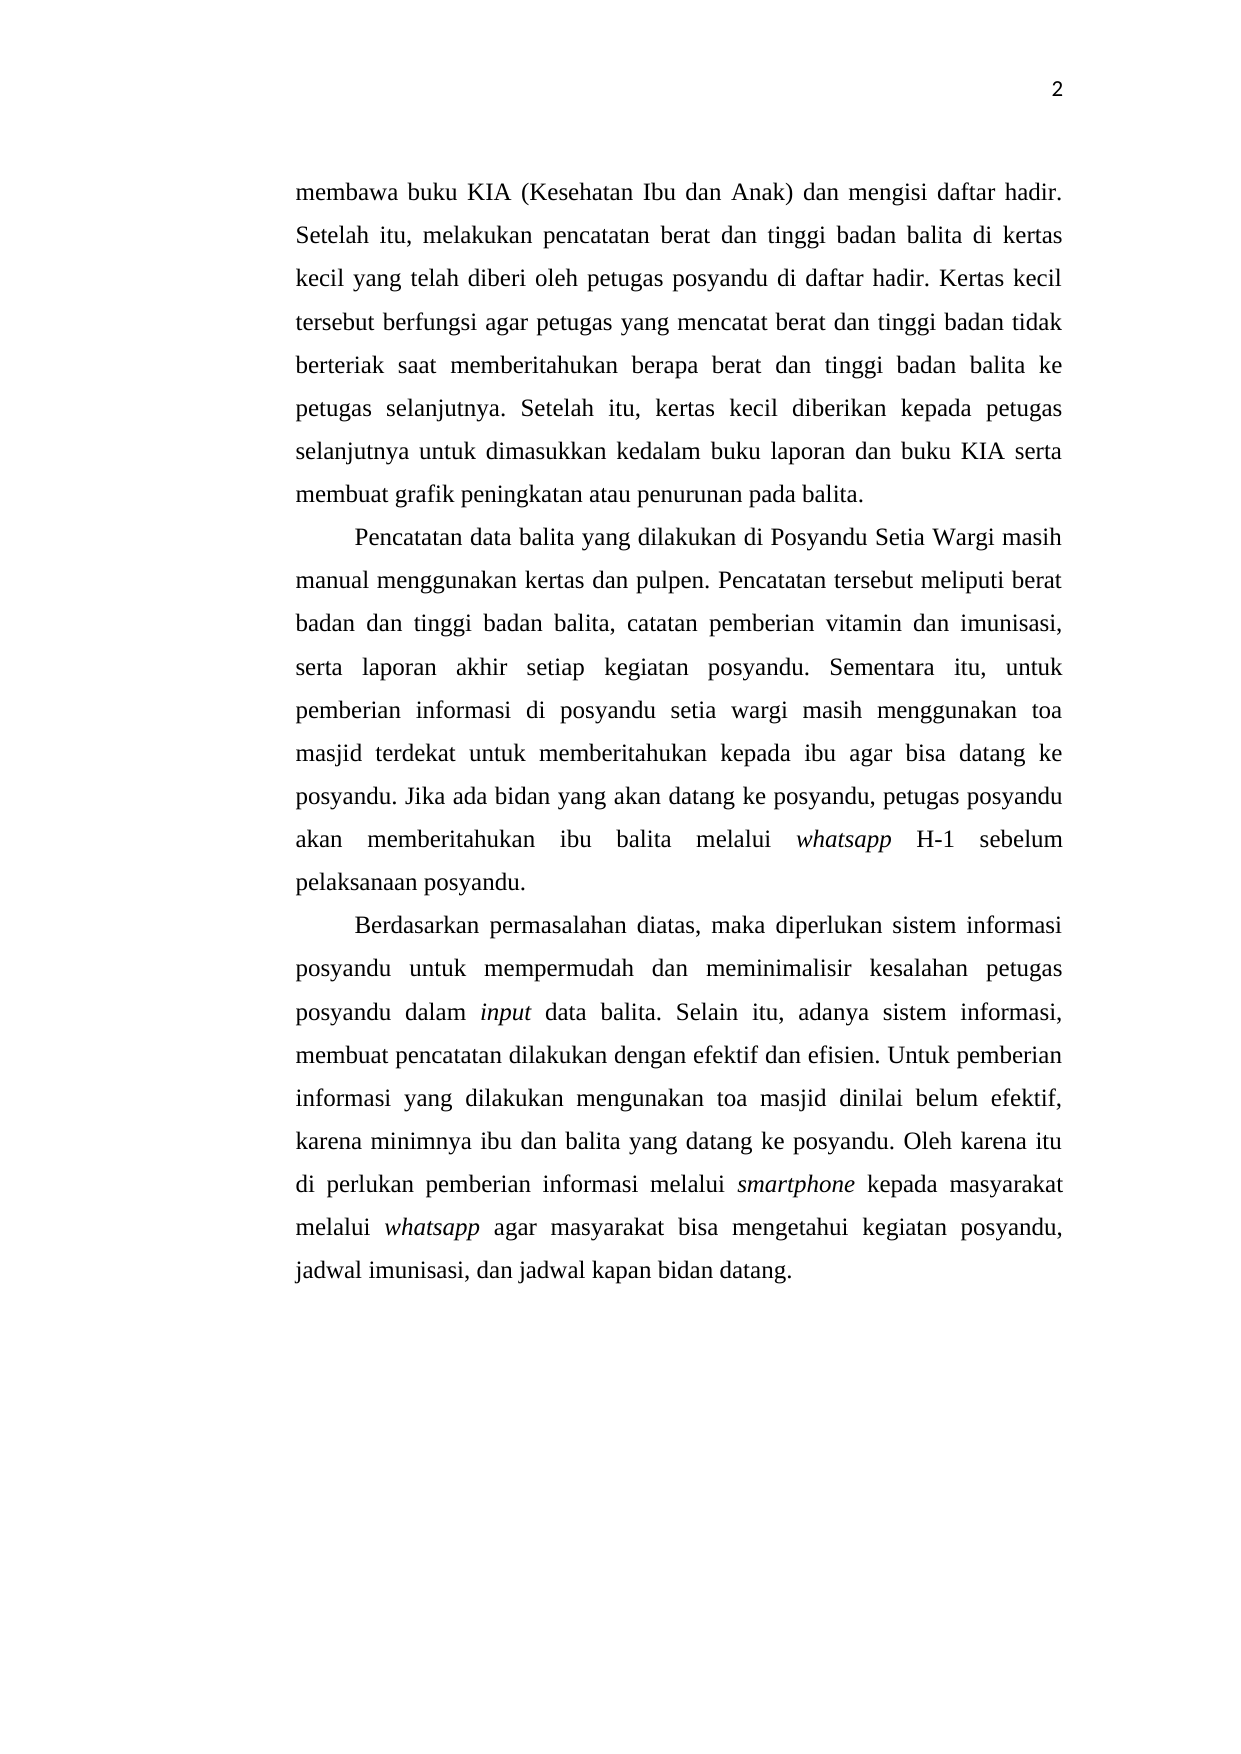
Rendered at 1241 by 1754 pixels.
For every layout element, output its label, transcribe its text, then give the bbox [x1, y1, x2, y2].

text Pencatatan data balita yang dilakukan di Posyandu Setia Wargi masih manual menggunakan kertas dan pulpen. Pencatatan tersebut meliputi berat badan dan tinggi badan balita, catatan pemberian vitamin dan imunisasi, serta laporan akhir setiap kegiatan posyandu. Sementara itu, untuk pemberian informasi di posyandu setia wargi masih menggunakan toa masjid terdekat untuk memberitahukan kepada ibu agar bisa datang ke posyandu. Jika ada bidan yang akan datang ke posyandu, petugas posyandu akan memberitahukan ibu balita melalui whatsapp H-1 sebelum pelaksanaan posyandu. [295, 522, 1063, 896]
text Berdasarkan permasalahan diatas, maka diperlukan sistem informasi posyandu untuk mempermudah dan meminimalisir kesalahan petugas posyandu dalam input data balita. Selain itu, adanya sistem informasi, membuat pencatatan dilakukan dengan efektif dan efisien. Untuk pemberian informasi yang dilakukan mengunakan toa masjid dinilai belum efektif, karena minimnya ibu dan balita yang datang ke posyandu. Oleh karena itu di perlukan pemberian informasi melalui smartphone kepada masyarakat melalui whatsapp agar masyarakat bisa mengetahui kegiatan posyandu, jadwal imunisasi, dan jadwal kapan bidan datang. [295, 910, 1063, 1284]
text membawa buku KIA (Kesehatan Ibu dan Anak) dan mengisi daftar hadir. Setelah itu, melakukan pencatatan berat dan tinggi badan balita di kertas kecil yang telah diberi oleh petugas posyandu di daftar hadir. Kertas kecil tersebut berfungsi agar petugas yang mencatat berat dan tinggi badan tidak berteriak saat memberitahukan berapa berat dan tinggi badan balita ke petugas selanjutnya. Setelah itu, kertas kecil diberikan kepada petugas selanjutnya untuk dimasukkan kedalam buku laporan dan buku KIA serta membuat grafik peningkatan atau penurunan pada balita. [295, 177, 1063, 508]
